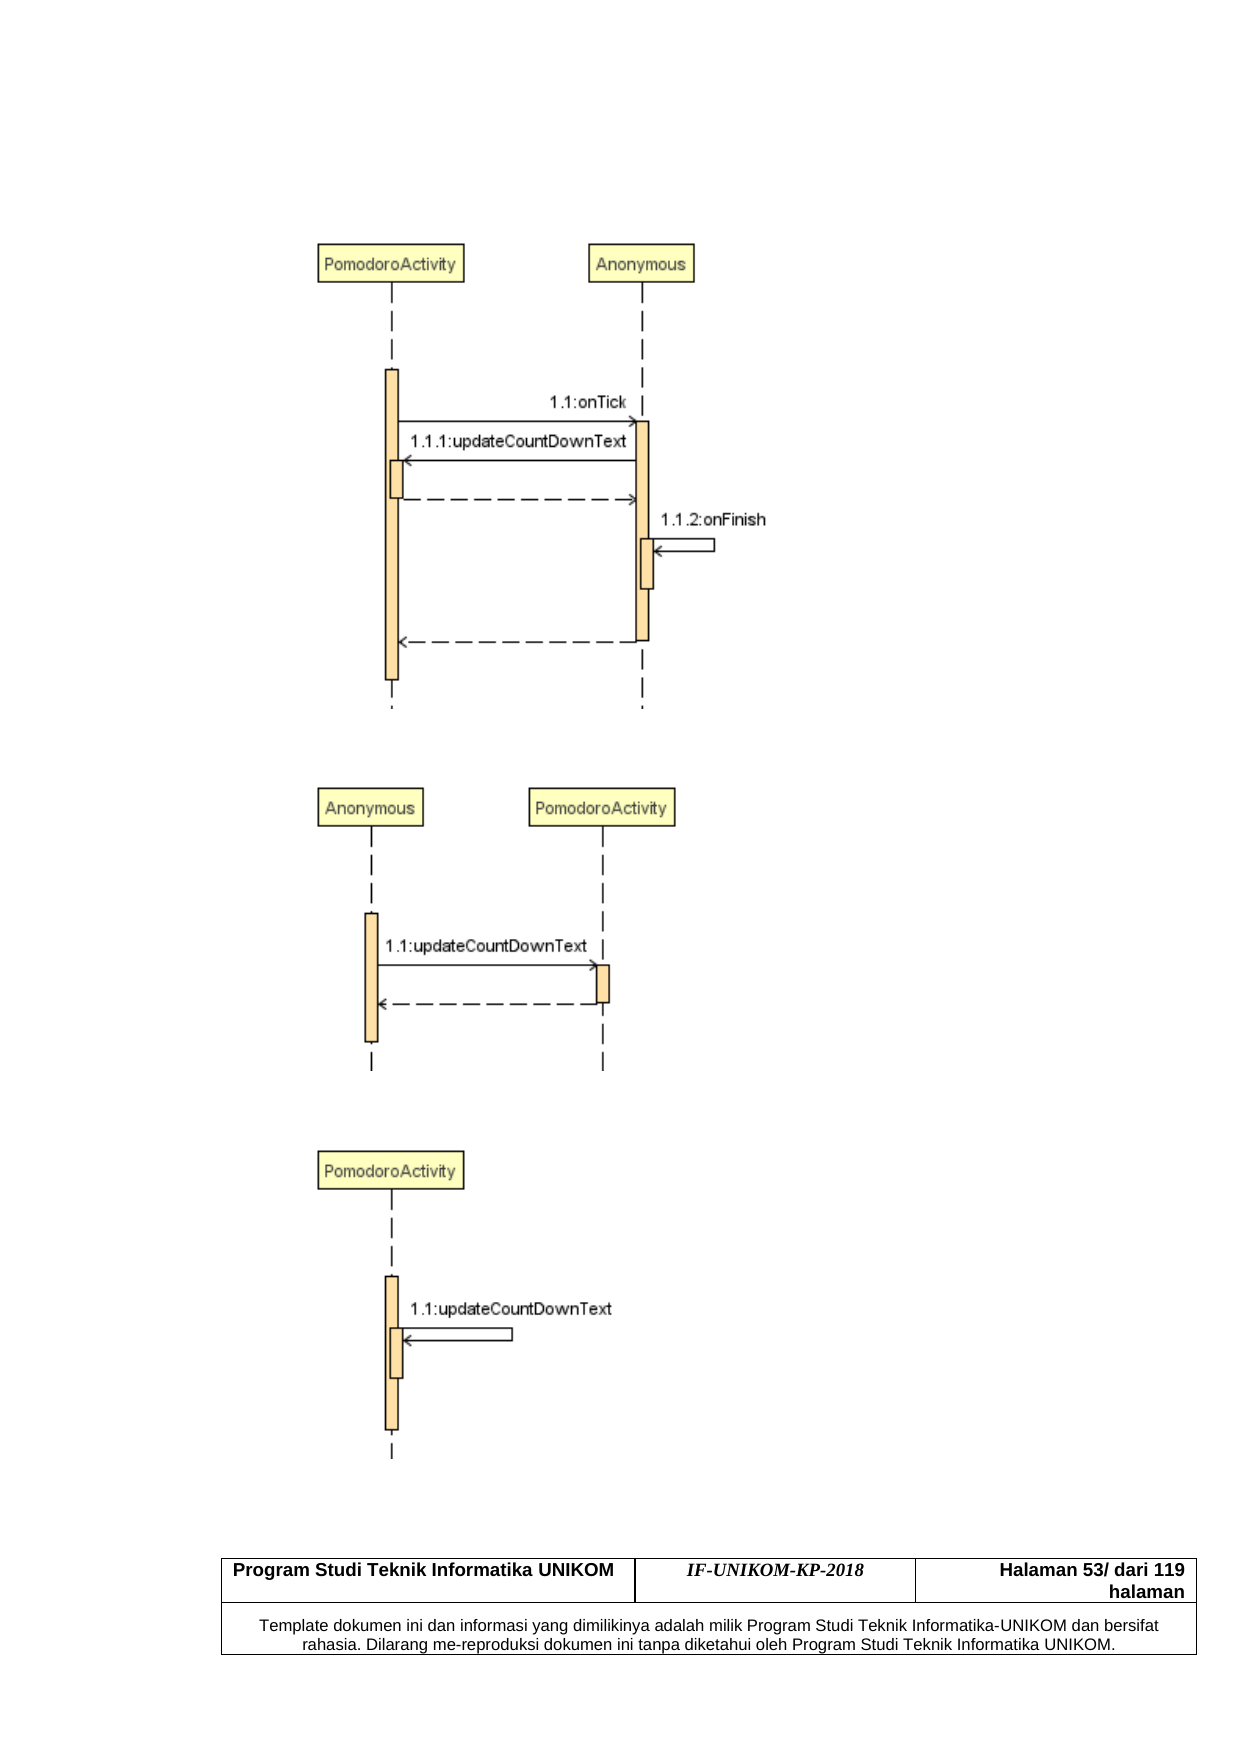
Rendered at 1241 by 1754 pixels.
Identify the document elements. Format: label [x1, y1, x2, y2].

picture [310, 1143, 1054, 1459]
picture [310, 780, 790, 1071]
picture [310, 236, 850, 709]
